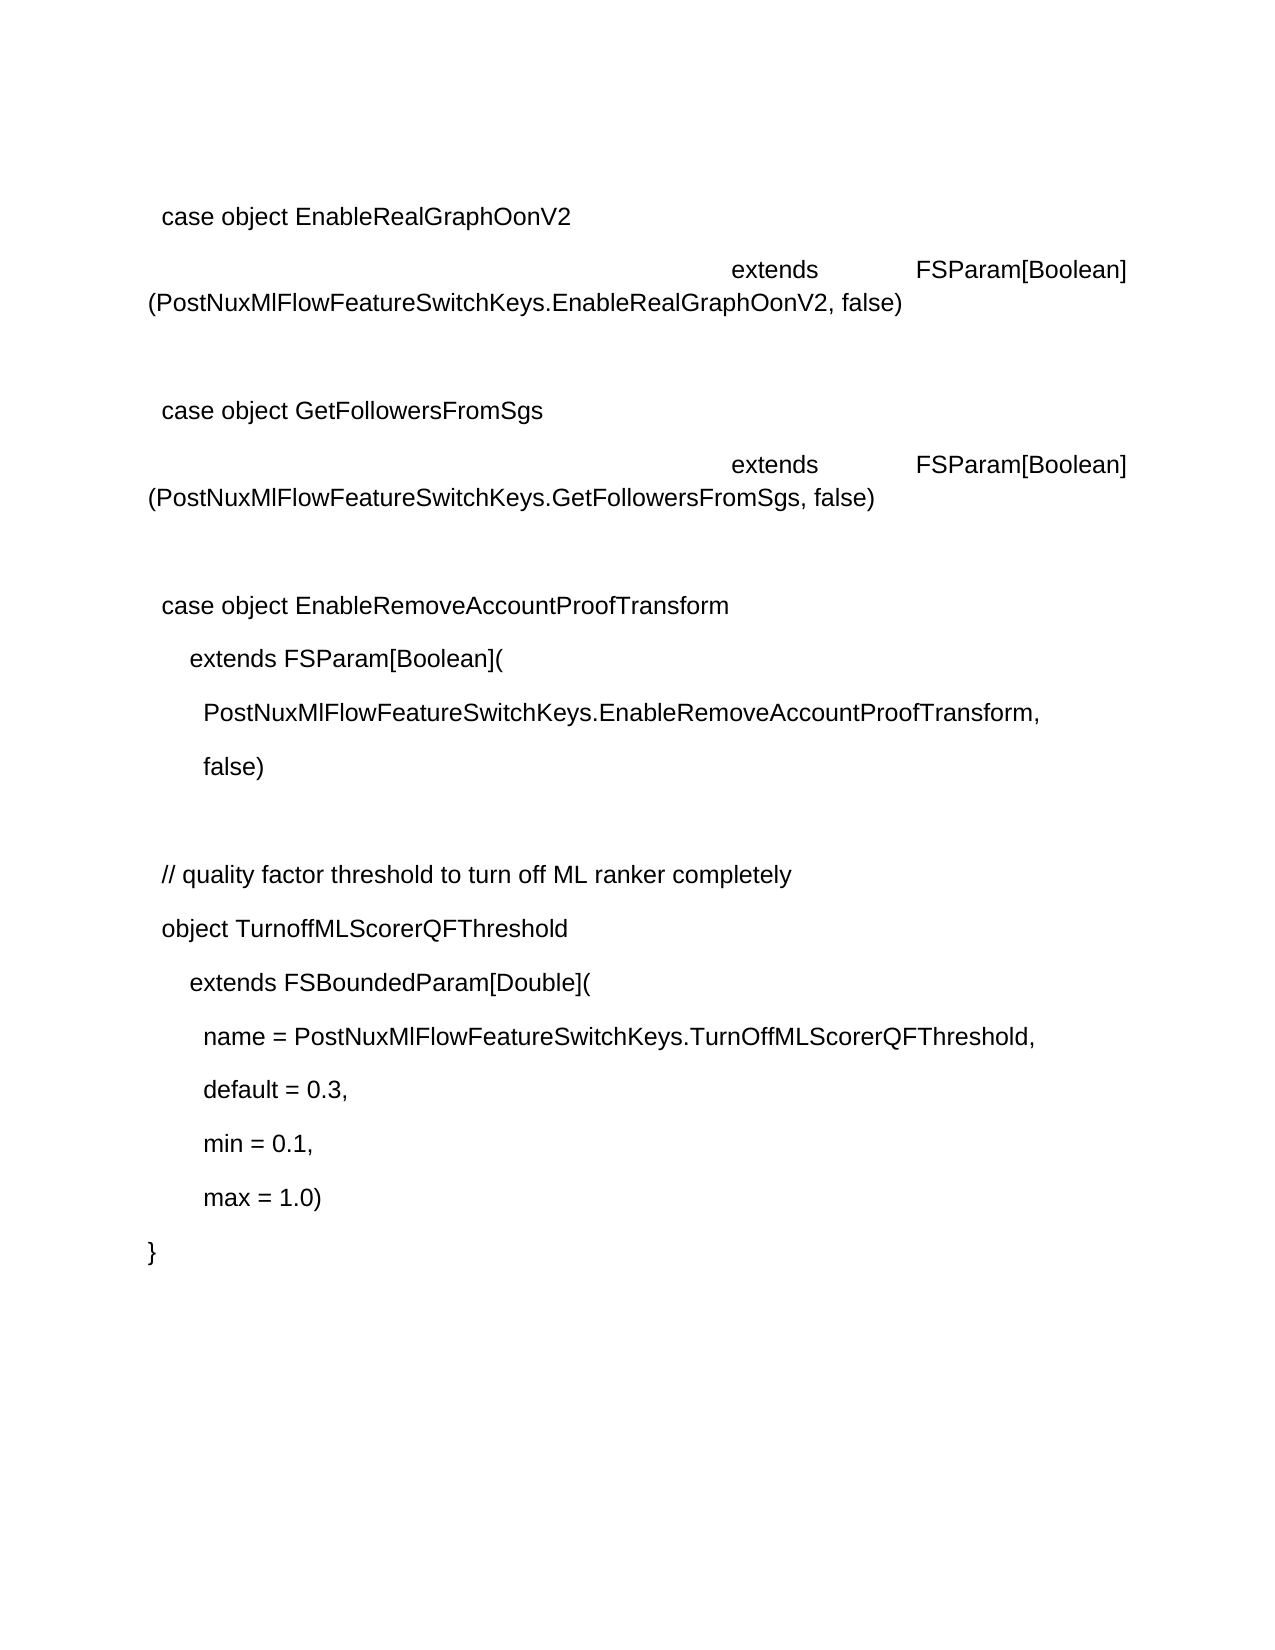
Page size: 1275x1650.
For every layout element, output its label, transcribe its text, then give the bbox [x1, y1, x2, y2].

text PostNuxMlFlowFeatureSwitchKeys.EnableRemoveAccountProofTransform, [148, 698, 1127, 727]
text extends FSParam[Boolean]( [148, 644, 1127, 673]
text case object EnableRealGraphOonV2 [148, 201, 1127, 230]
text name = PostNuxMlFlowFeatureSwitchKeys.TurnOffMLScorerQFThreshold, [148, 1021, 1127, 1050]
text extends FSParam[Boolean](PostNuxMlFlowFeatureSwitchKeys.EnableRealGraphOonV2, false) [148, 255, 1127, 317]
text extends FSParam[Boolean](PostNuxMlFlowFeatureSwitchKeys.GetFollowersFromSgs, false) [148, 450, 1127, 512]
text extends FSBoundedParam[Double]( [148, 968, 1127, 996]
text } [148, 1237, 1127, 1266]
text false) [148, 752, 1127, 781]
text case object EnableRemoveAccountProofTransform [148, 591, 1127, 619]
text default = 0.3, [148, 1075, 1127, 1104]
text // quality factor threshold to turn off ML ranker completely [148, 860, 1127, 889]
text min = 0.1, [148, 1129, 1127, 1158]
text object TurnoffMLScorerQFThreshold [148, 914, 1127, 942]
text case object GetFollowersFromSgs [148, 396, 1127, 425]
text max = 1.0) [148, 1183, 1127, 1212]
